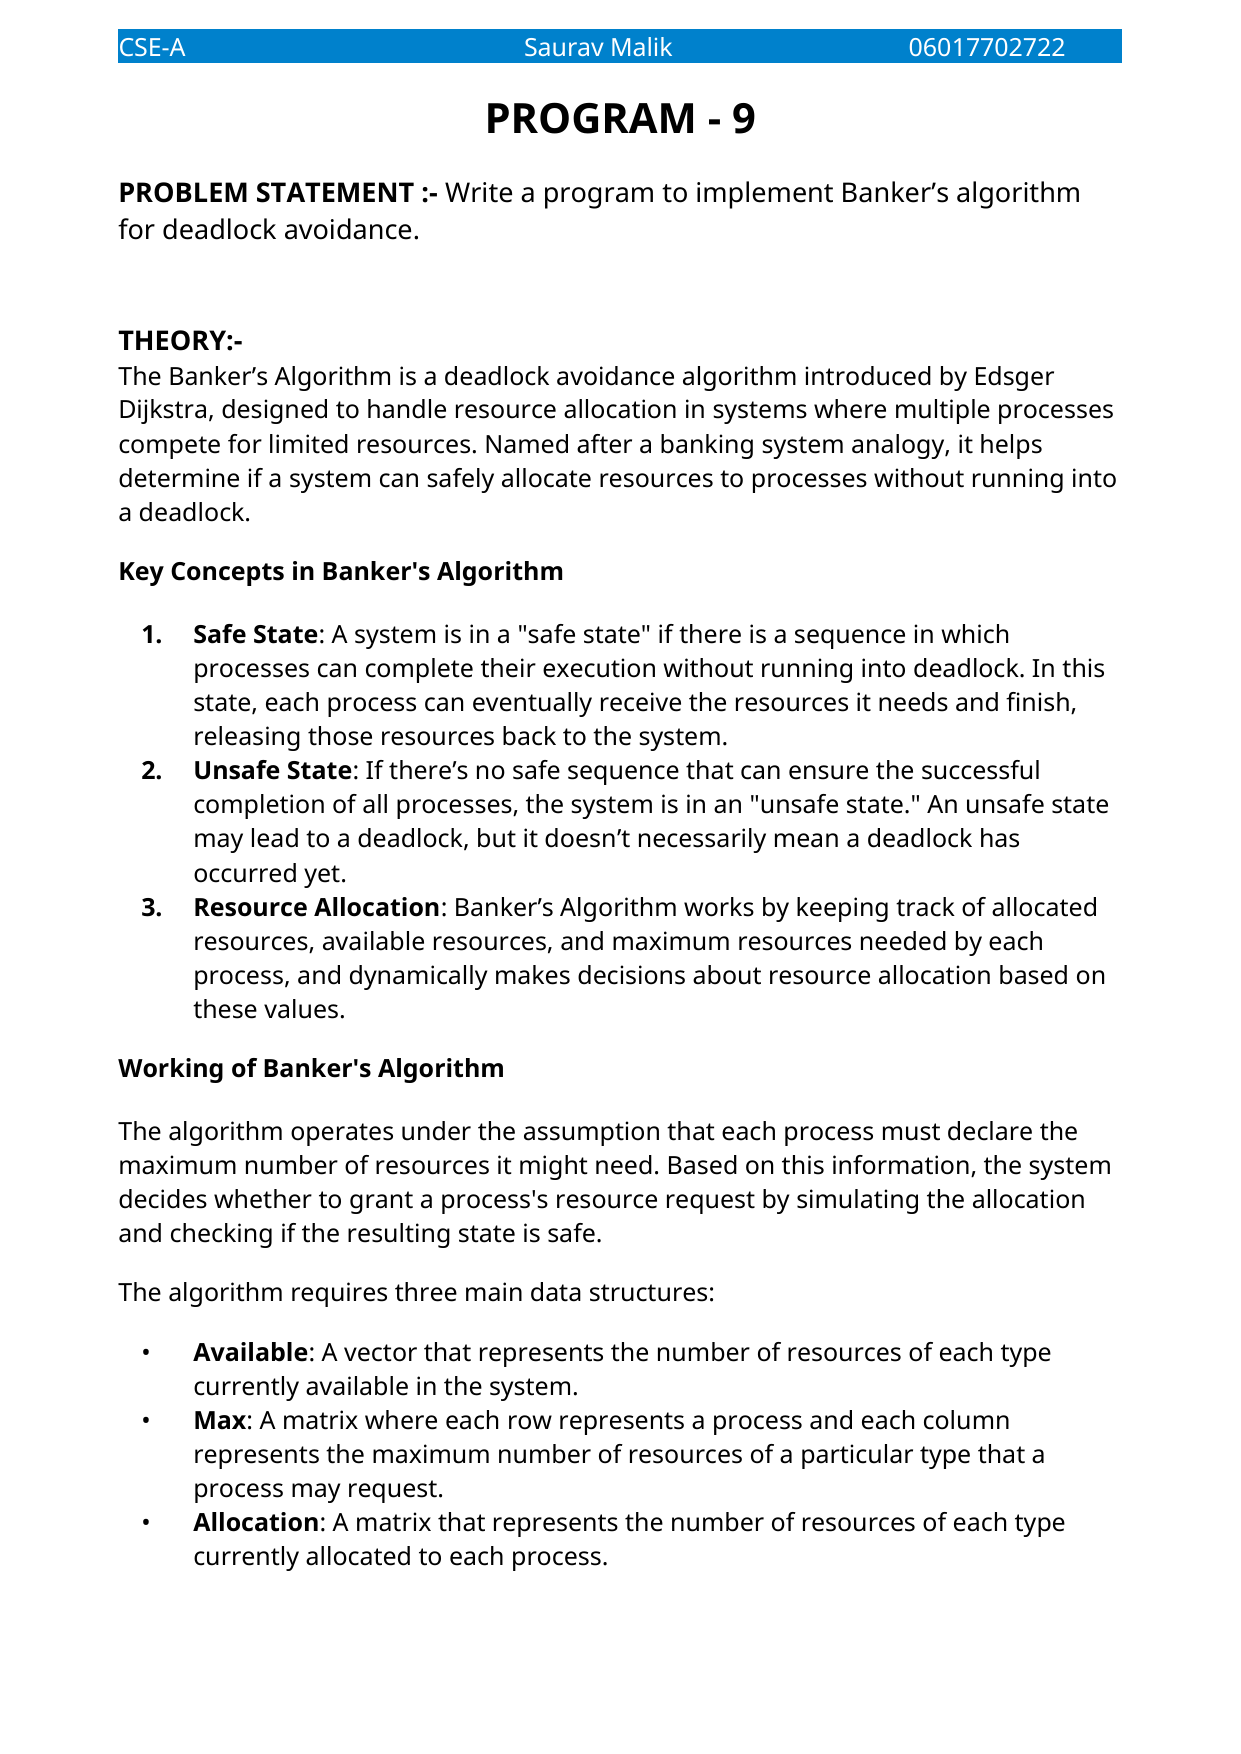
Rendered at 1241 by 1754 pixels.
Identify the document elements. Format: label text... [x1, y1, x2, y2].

list Safe State: A system is in a "safe state" if there is a sequence in which processes can complete their execution without running into deadlock. In this state, each process can eventually receive the resources it needs and finish, releasing those resources back to the system. [141, 617, 1122, 753]
text THEORY:- [118, 321, 1122, 358]
text Key Concepts in Banker's Algorithm [118, 553, 1122, 587]
list Unsafe State: If there’s no safe sequence that can ensure the successful completion of all processes, the system is in an "unsafe state." An unsafe state may lead to a deadlock, but it doesn’t necessarily mean a deadlock has occurred yet. [141, 778, 1122, 914]
text The algorithm requires three main data structures: [118, 1325, 1122, 1359]
text The Banker’s Algorithm is a deadlock avoidance algorithm introduced by Edsger Dijkstra, designed to handle resource allocation in systems where multiple processes compete for limited resources. Named after a banking system analogy, it helps determine if a system can safely allocate resources to processes without running into a deadlock. [118, 358, 1122, 528]
text The algorithm operates under the assumption that each process must declare the maximum number of resources it might need. Based on this information, the system decides whether to grant a process's resource request by simulating the allocation and checking if the resulting state is safe. [118, 1164, 1122, 1300]
list Allocation: A matrix that represents the number of resources of each type currently allocated to each process. [141, 1554, 1122, 1623]
list Resource Allocation: Banker’s Algorithm works by keeping track of allocated resources, available resources, and maximum resources needed by each process, and dynamically makes decisions about resource allocation based on these values. [141, 939, 1122, 1076]
list Available: A vector that represents the number of resources of each type currently available in the system. [141, 1384, 1122, 1452]
text PROBLEM STATEMENT :- Write a program to implement Banker’s algorithm for deadlock avoidance. [118, 174, 1122, 247]
text Working of Banker's Algorithm [118, 1101, 1122, 1134]
list Max: A matrix where each row represents a process and each column represents the maximum number of resources of a particular type that a process may request. [141, 1452, 1122, 1554]
text PROGRAM - 9 [118, 88, 1122, 145]
